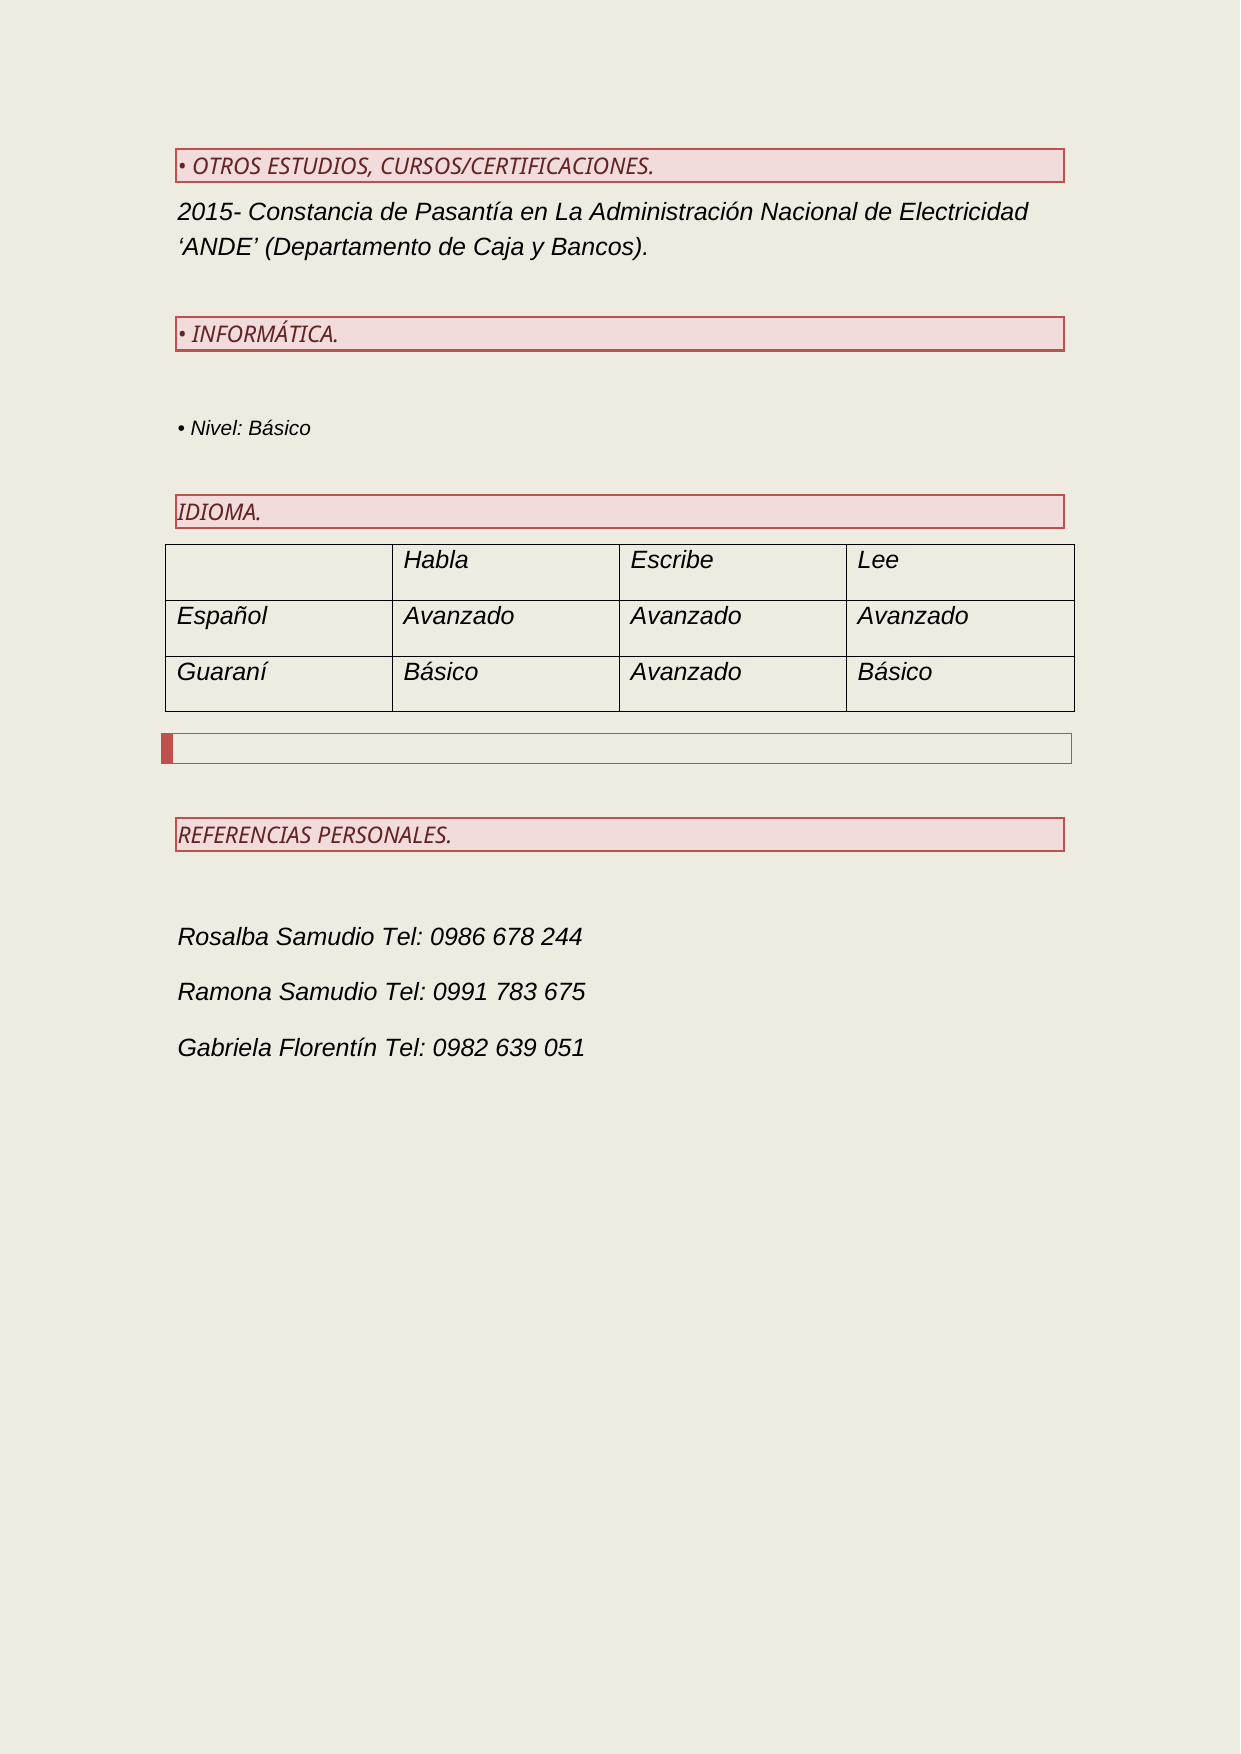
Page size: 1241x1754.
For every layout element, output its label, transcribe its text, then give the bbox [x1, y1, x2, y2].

table_header [166, 545, 392, 600]
text Ramona Samudio Tel: 0991 783 675 [177, 977, 1063, 1006]
table_cell Avanzado [847, 601, 1074, 656]
subtitle IDIOMA. [177, 496, 1063, 527]
table_header Escribe [620, 545, 846, 600]
subtitle • OTROS ESTUDIOS, CURSOS/CERTIFICACIONES. [177, 150, 1063, 181]
table_cell Avanzado [620, 601, 846, 656]
text Rosalba Samudio Tel: 0986 678 244 [177, 922, 1063, 951]
table_cell Básico [847, 657, 1074, 711]
table_cell Guaraní [166, 657, 392, 711]
table_cell Básico [393, 657, 619, 711]
text • Nivel: Básico [177, 415, 1063, 439]
table_header Habla [393, 545, 619, 600]
table_header Lee [847, 545, 1074, 600]
table_cell Español [166, 601, 392, 656]
text 2015- Constancia de Pasantía en La Administración Nacional de Electricidad ‘ANDE’ (Departamento de Caja y Bancos). [177, 197, 1063, 261]
table_cell Avanzado [620, 657, 846, 711]
subtitle REFERENCIAS PERSONALES. [177, 819, 1063, 850]
text Gabriela Florentín Tel: 0982 639 051 [177, 1033, 1063, 1061]
table_cell Avanzado [393, 601, 619, 656]
subtitle • INFORMÁTICA. [177, 318, 1063, 349]
